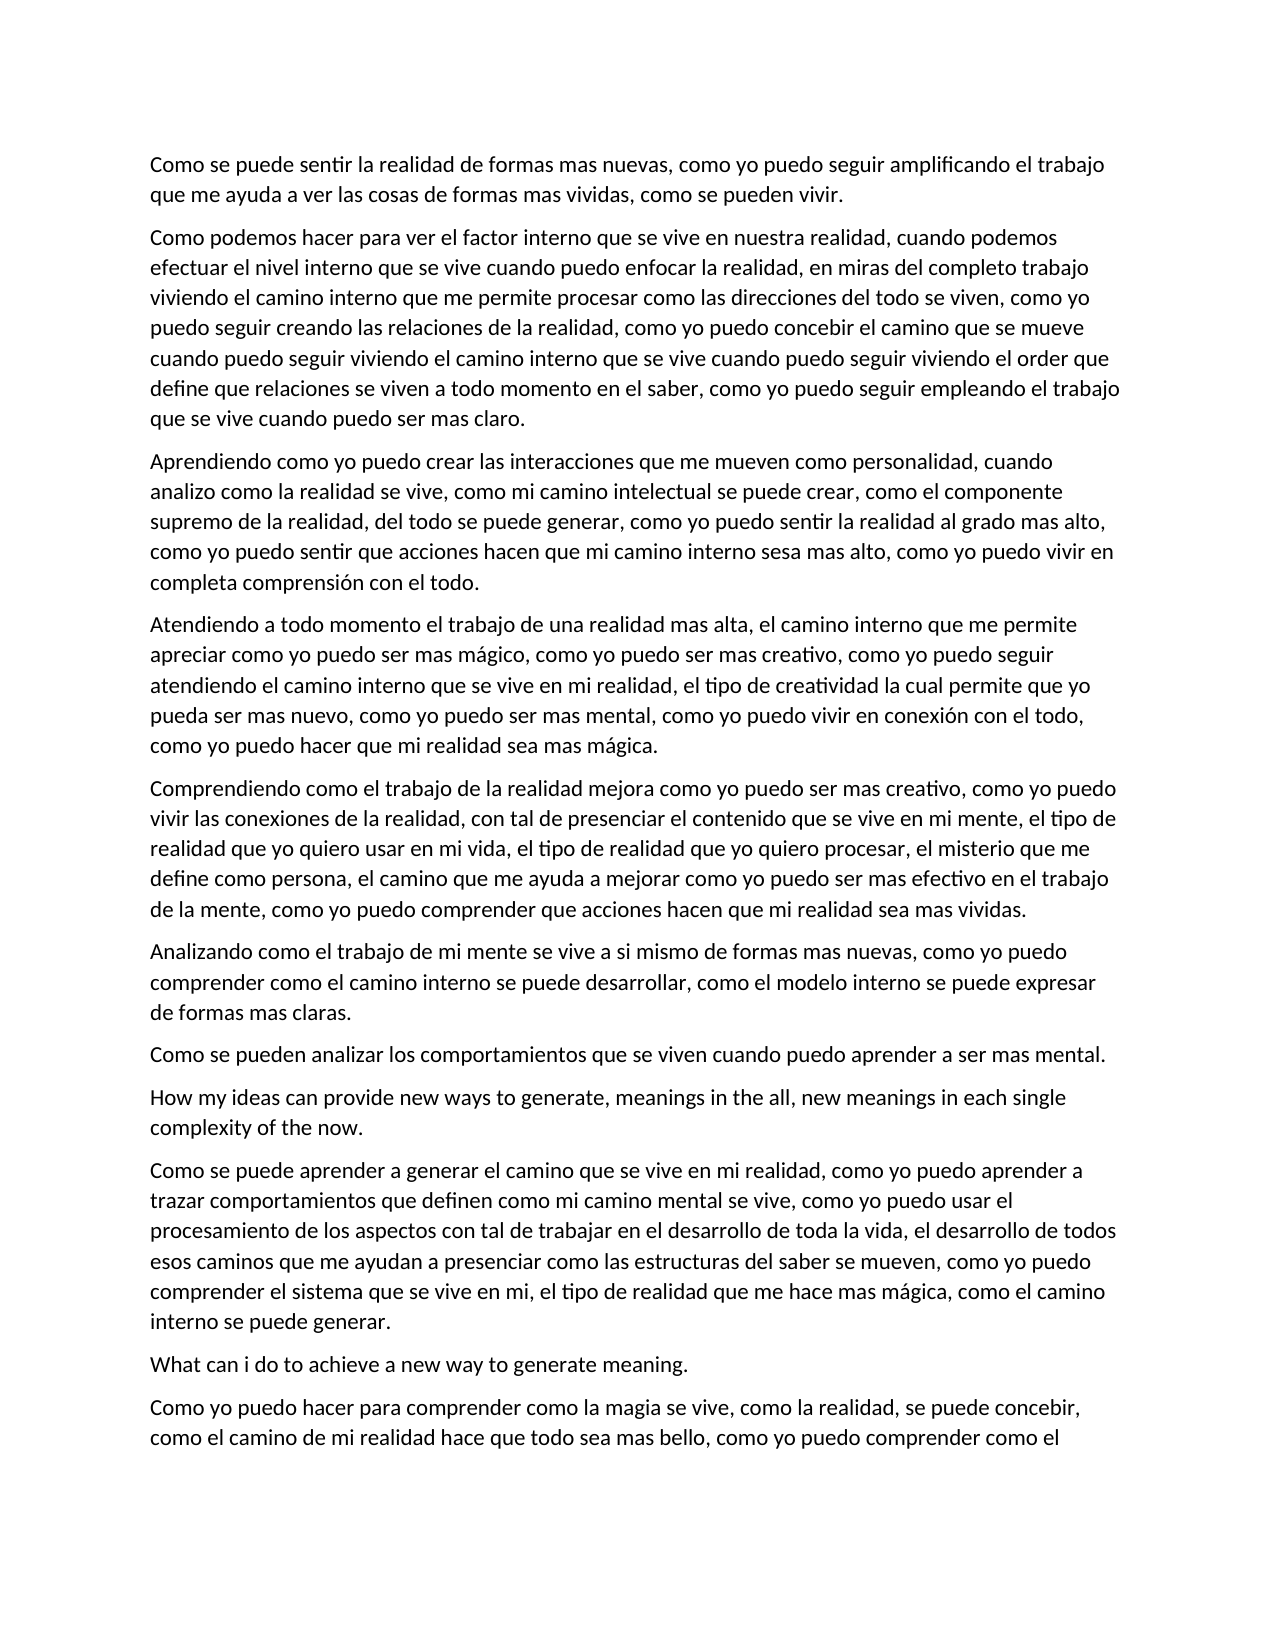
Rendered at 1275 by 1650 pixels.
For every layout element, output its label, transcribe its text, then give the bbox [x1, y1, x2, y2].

text Como se pueden analizar los comportamientos que se viven cuando puedo aprender a ser mas mental. [150, 1041, 1125, 1069]
text Como podemos hacer para ver el factor interno que se vive en nuestra realidad, cuando podemos efectuar el nivel interno que se vive cuando puedo enfocar la realidad, en miras del completo trabajo viviendo el camino interno que me permite procesar como las direcciones del todo se viven, como yo puedo seguir creando las relaciones de la realidad, como yo puedo concebir el camino que se mueve cuando puedo seguir viviendo el camino interno que se vive cuando puedo seguir viviendo el order que define que relaciones se viven a todo momento en el saber, como yo puedo seguir empleando el trabajo que se vive cuando puedo ser mas claro. [150, 223, 1125, 432]
text How my ideas can provide new ways to generate, meanings in the all, new meanings in each single complexity of the now. [150, 1083, 1125, 1142]
text Comprendiendo como el trabajo de la realidad mejora como yo puedo ser mas creativo, como yo puedo vivir las conexiones de la realidad, con tal de presenciar el contenido que se vive en mi mente, el tipo de realidad que yo quiero usar en mi vida, el tipo de realidad que yo quiero procesar, el misterio que me define como persona, el camino que me ayuda a mejorar como yo puedo ser mas efectivo en el trabajo de la mente, como yo puedo comprender que acciones hacen que mi realidad sea mas vividas. [150, 774, 1125, 923]
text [150, 1393, 1125, 1451]
text What can i do to achieve a new way to generate meaning. [150, 1350, 1125, 1378]
text Como se puede sentir la realidad de formas mas nuevas, como yo puedo seguir amplificando el trabajo que me ayuda a ver las cosas de formas mas vividas, como se pueden vivir. [150, 150, 1125, 208]
text Como se puede aprender a generar el camino que se vive en mi realidad, como yo puedo aprender a trazar comportamientos que definen como mi camino mental se vive, como yo puedo usar el procesamiento de los aspectos con tal de trabajar en el desarrollo de toda la vida, el desarrollo de todos esos caminos que me ayudan a presenciar como las estructuras del saber se mueven, como yo puedo comprender el sistema que se vive en mi, el tipo de realidad que me hace mas mágica, como el camino interno se puede generar. [150, 1156, 1125, 1335]
text Aprendiendo como yo puedo crear las interacciones que me mueven como personalidad, cuando analizo como la realidad se vive, como mi camino intelectual se puede crear, como el componente supremo de la realidad, del todo se puede generar, como yo puedo sentir la realidad al grado mas alto, como yo puedo sentir que acciones hacen que mi camino interno sesa mas alto, como yo puedo vivir en completa comprensión con el todo. [150, 447, 1125, 596]
text Analizando como el trabajo de mi mente se vive a si mismo de formas mas nuevas, como yo puedo comprender como el camino interno se puede desarrollar, como el modelo interno se puede expresar de formas mas claras. [150, 937, 1125, 1026]
text Atendiendo a todo momento el trabajo de una realidad mas alta, el camino interno que me permite apreciar como yo puedo ser mas mágico, como yo puedo ser mas creativo, como yo puedo seguir atendiendo el camino interno que se vive en mi realidad, el tipo de creatividad la cual permite que yo pueda ser mas nuevo, como yo puedo ser mas mental, como yo puedo vivir en conexión con el todo, como yo puedo hacer que mi realidad sea mas mágica. [150, 610, 1125, 759]
